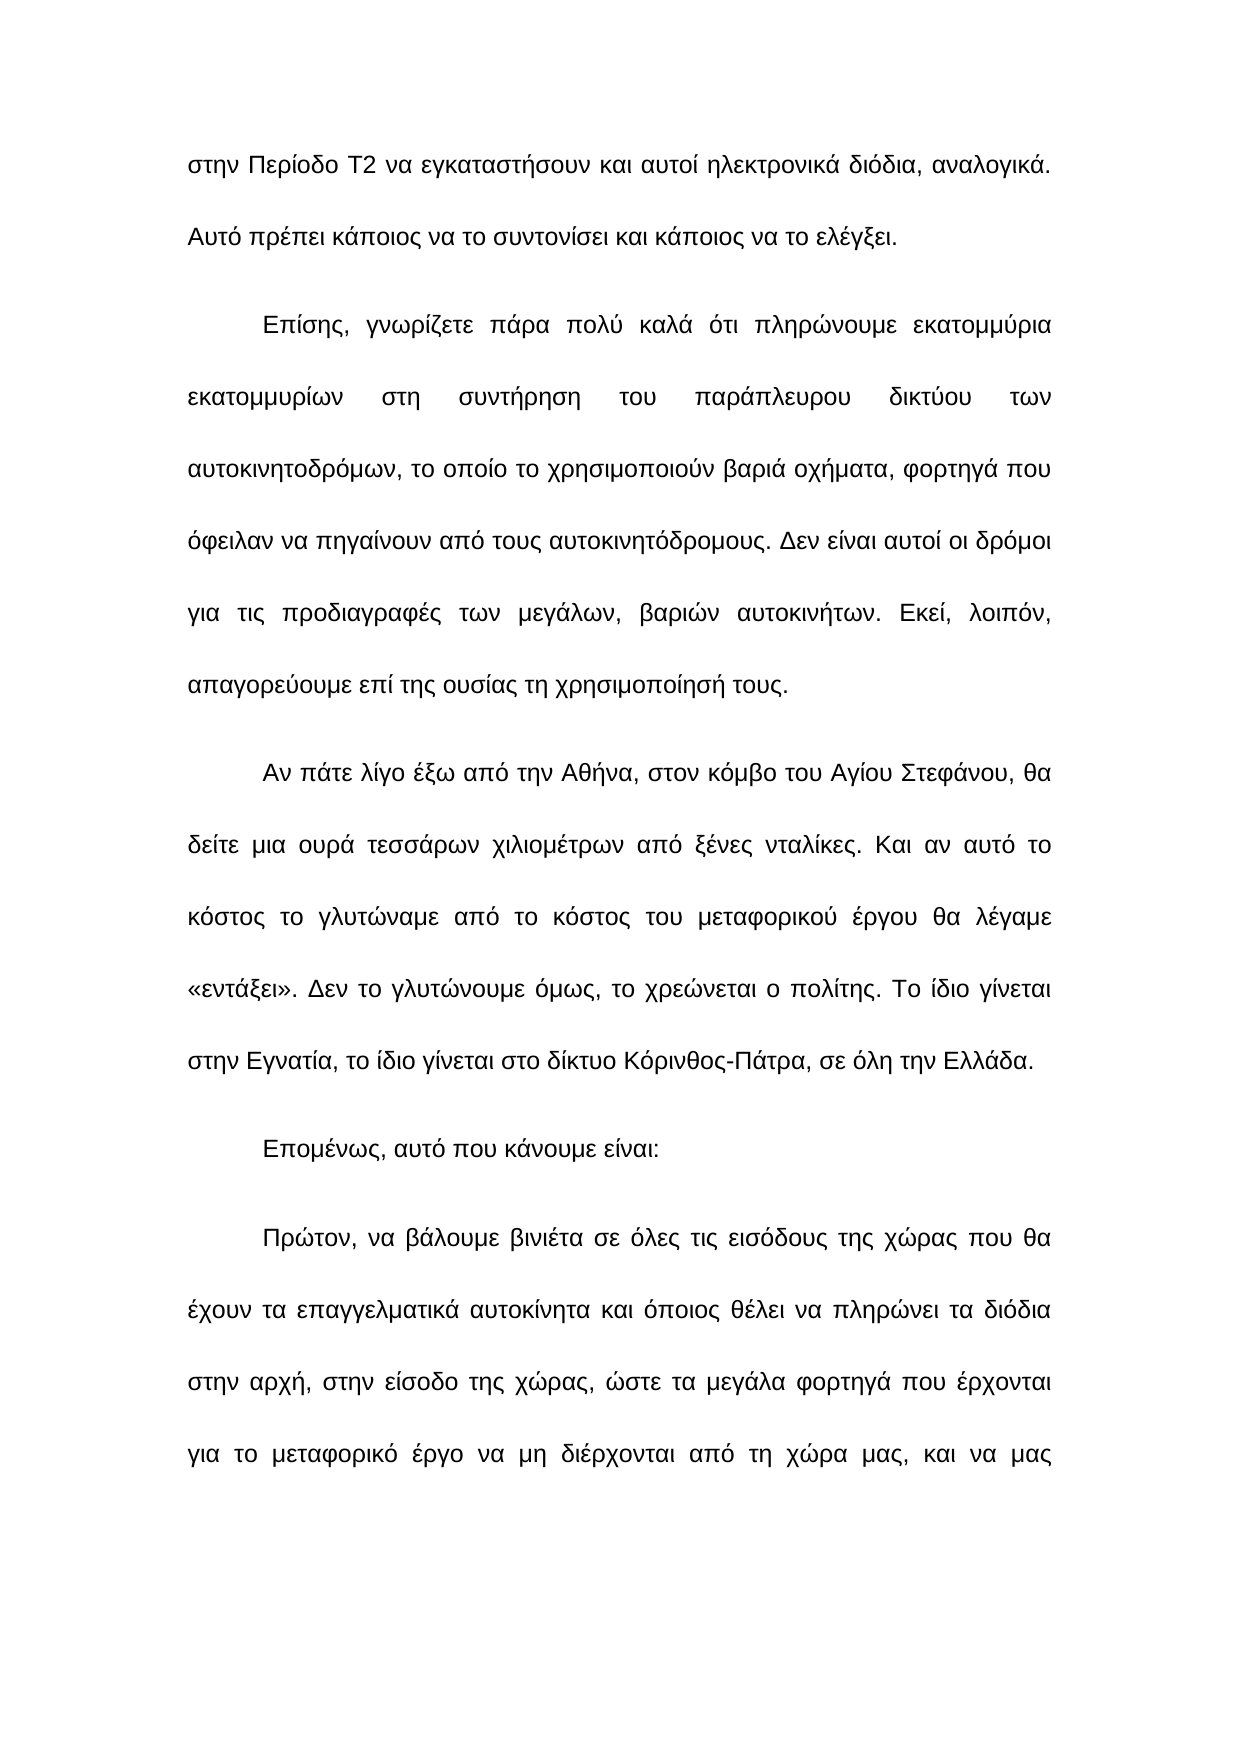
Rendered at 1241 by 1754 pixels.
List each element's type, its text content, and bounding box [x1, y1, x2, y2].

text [187, 150, 1053, 251]
text Επομένως, αυτό που κάνουμε είναι: [187, 1134, 1053, 1163]
text Επίσης, γνωρίζετε πάρα πολύ καλά ότι πληρώνουμε εκατομμύρια εκατομμυρίων στη συντήρηση του παράπλευρου δικτύου των αυτοκινητοδρόμων, το οποίο το χρησιμοποιούν βαριά οχήματα, φορτηγά που όφειλαν να πηγαίνουν από τους αυτοκινητόδρομους. Δεν είναι αυτοί οι δρόμοι για τις προδιαγραφές των μεγάλων, βαριών αυτοκινήτων. Εκεί, λοιπόν, απαγορεύουμε επί της ουσίας τη χρησιμοποίησή τους. [187, 310, 1053, 698]
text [187, 1223, 1053, 1467]
text Αν πάτε λίγο έξω από την Αθήνα, στον κόμβο του Αγίου Στεφάνου, θα δείτε μια ουρά τεσσάρων χιλιομέτρων από ξένες νταλίκες. Και αν αυτό το κόστος το γλυτώναμε από το κόστος του μεταφορικού έργου θα λέγαμε «εντάξει». Δεν το γλυτώνουμε όμως, το χρεώνεται ο πολίτης. Το ίδιο γίνεται στην Εγνατία, το ίδιο γίνεται στο δίκτυο Κόρινθος-Πάτρα, σε όλη την Ελλάδα. [187, 758, 1053, 1074]
